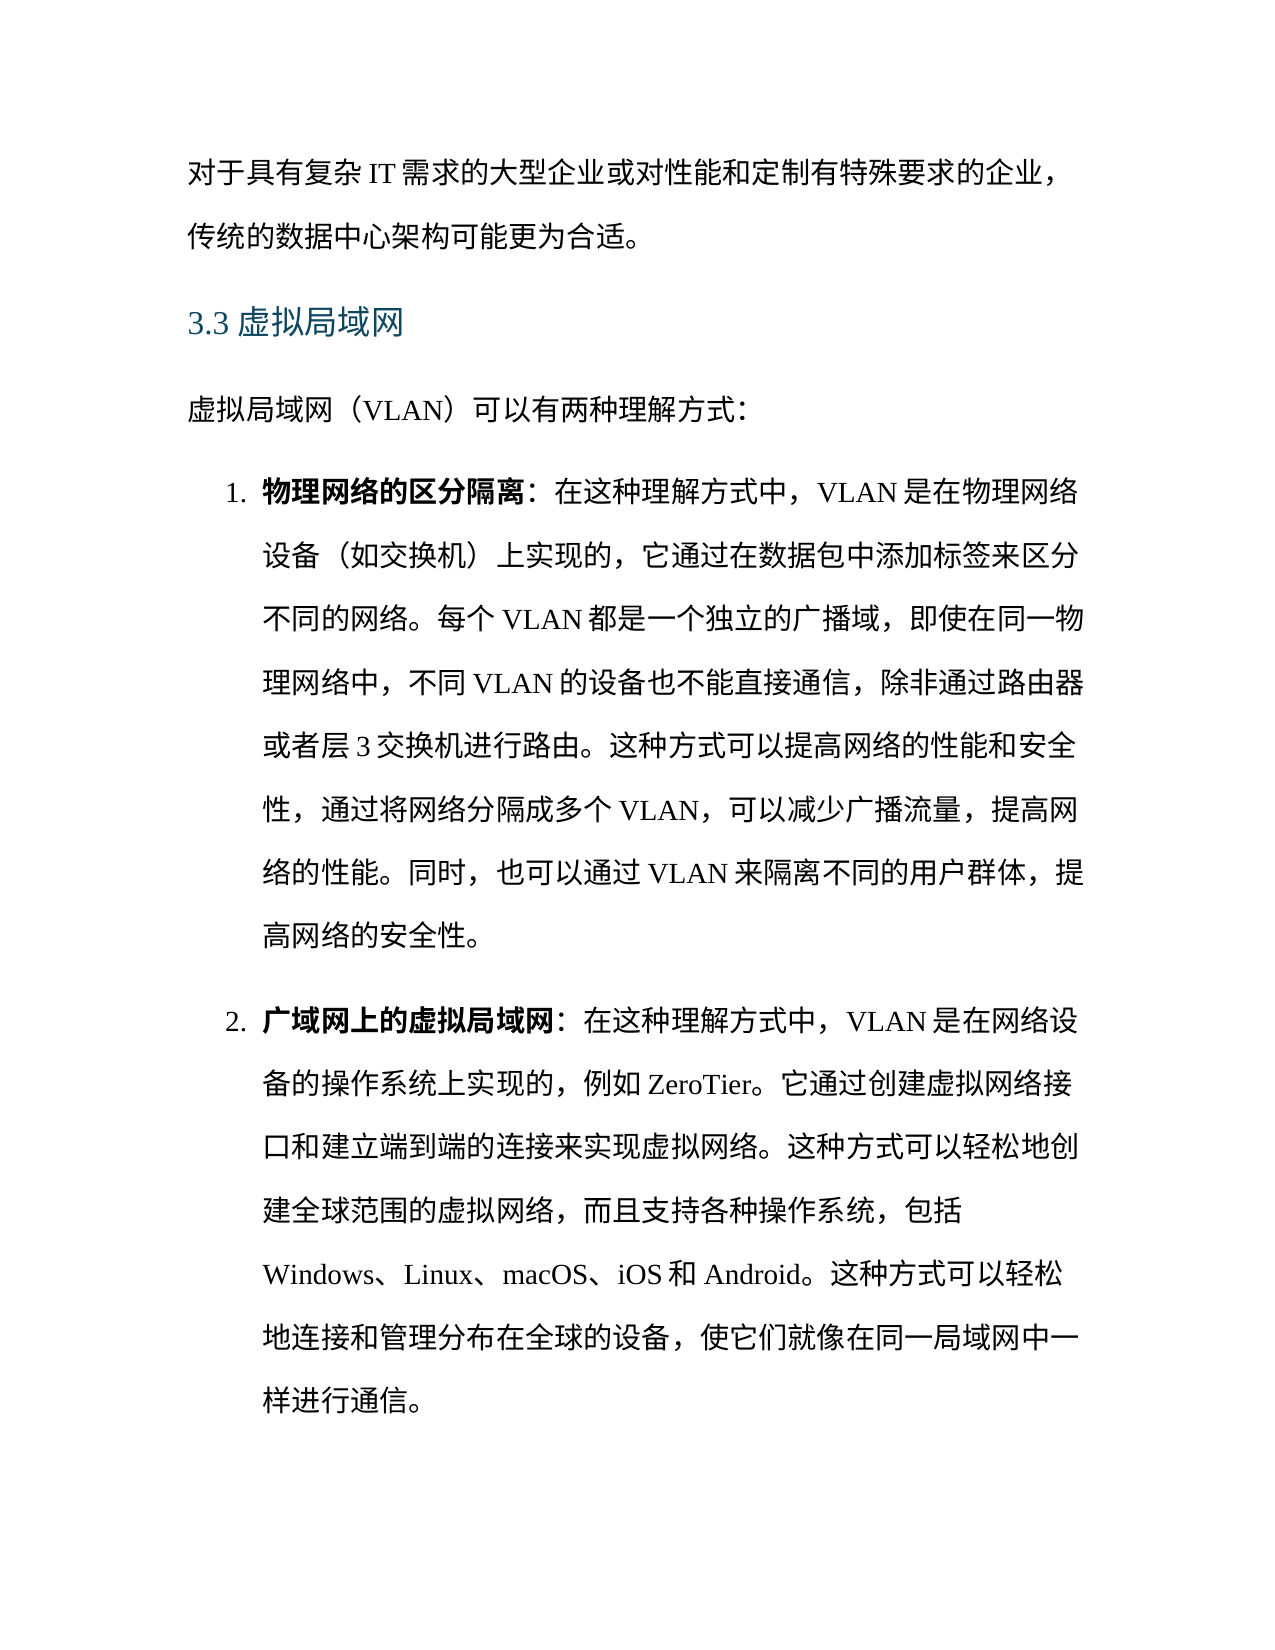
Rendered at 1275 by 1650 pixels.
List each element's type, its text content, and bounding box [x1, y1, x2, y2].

list 物理网络的区分隔离：在这种理解方式中，VLAN是在物理网络设备（如交换机）上实现的，它通过在数据包中添加标签来区分不同的网络。每个VLAN都是一个独立的广播域，即使在同一物理网络中，不同VLAN的设备也不能直接通信，除非通过路由器或者层3交换机进行路由。这种方式可以提高网络的性能和安全性，通过将网络分隔成多个VLAN，可以减少广播流量，提高网络的性能。同时，也可以通过VLAN来隔离不同的用户群体，提高网络的安全性。 [225, 469, 1087, 955]
list 广域网上的虚拟局域网：在这种理解方式中，VLAN是在网络设备的操作系统上实现的，例如ZeroTier。它通过创建虚拟网络接口和建立端到端的连接来实现虚拟网络。这种方式可以轻松地创建全球范围的虚拟网络，而且支持各种操作系统，包括Windows、Linux、macOS、iOS和Android。这种方式可以轻松地连接和管理分布在全球的设备，使它们就像在同一局域网中一样进行通信。 [225, 997, 1087, 1420]
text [187, 150, 1087, 256]
text 虚拟局域网（VLAN）可以有两种理解方式： [187, 387, 1087, 429]
subtitle 3.3 虚拟局域网 [187, 296, 1087, 344]
